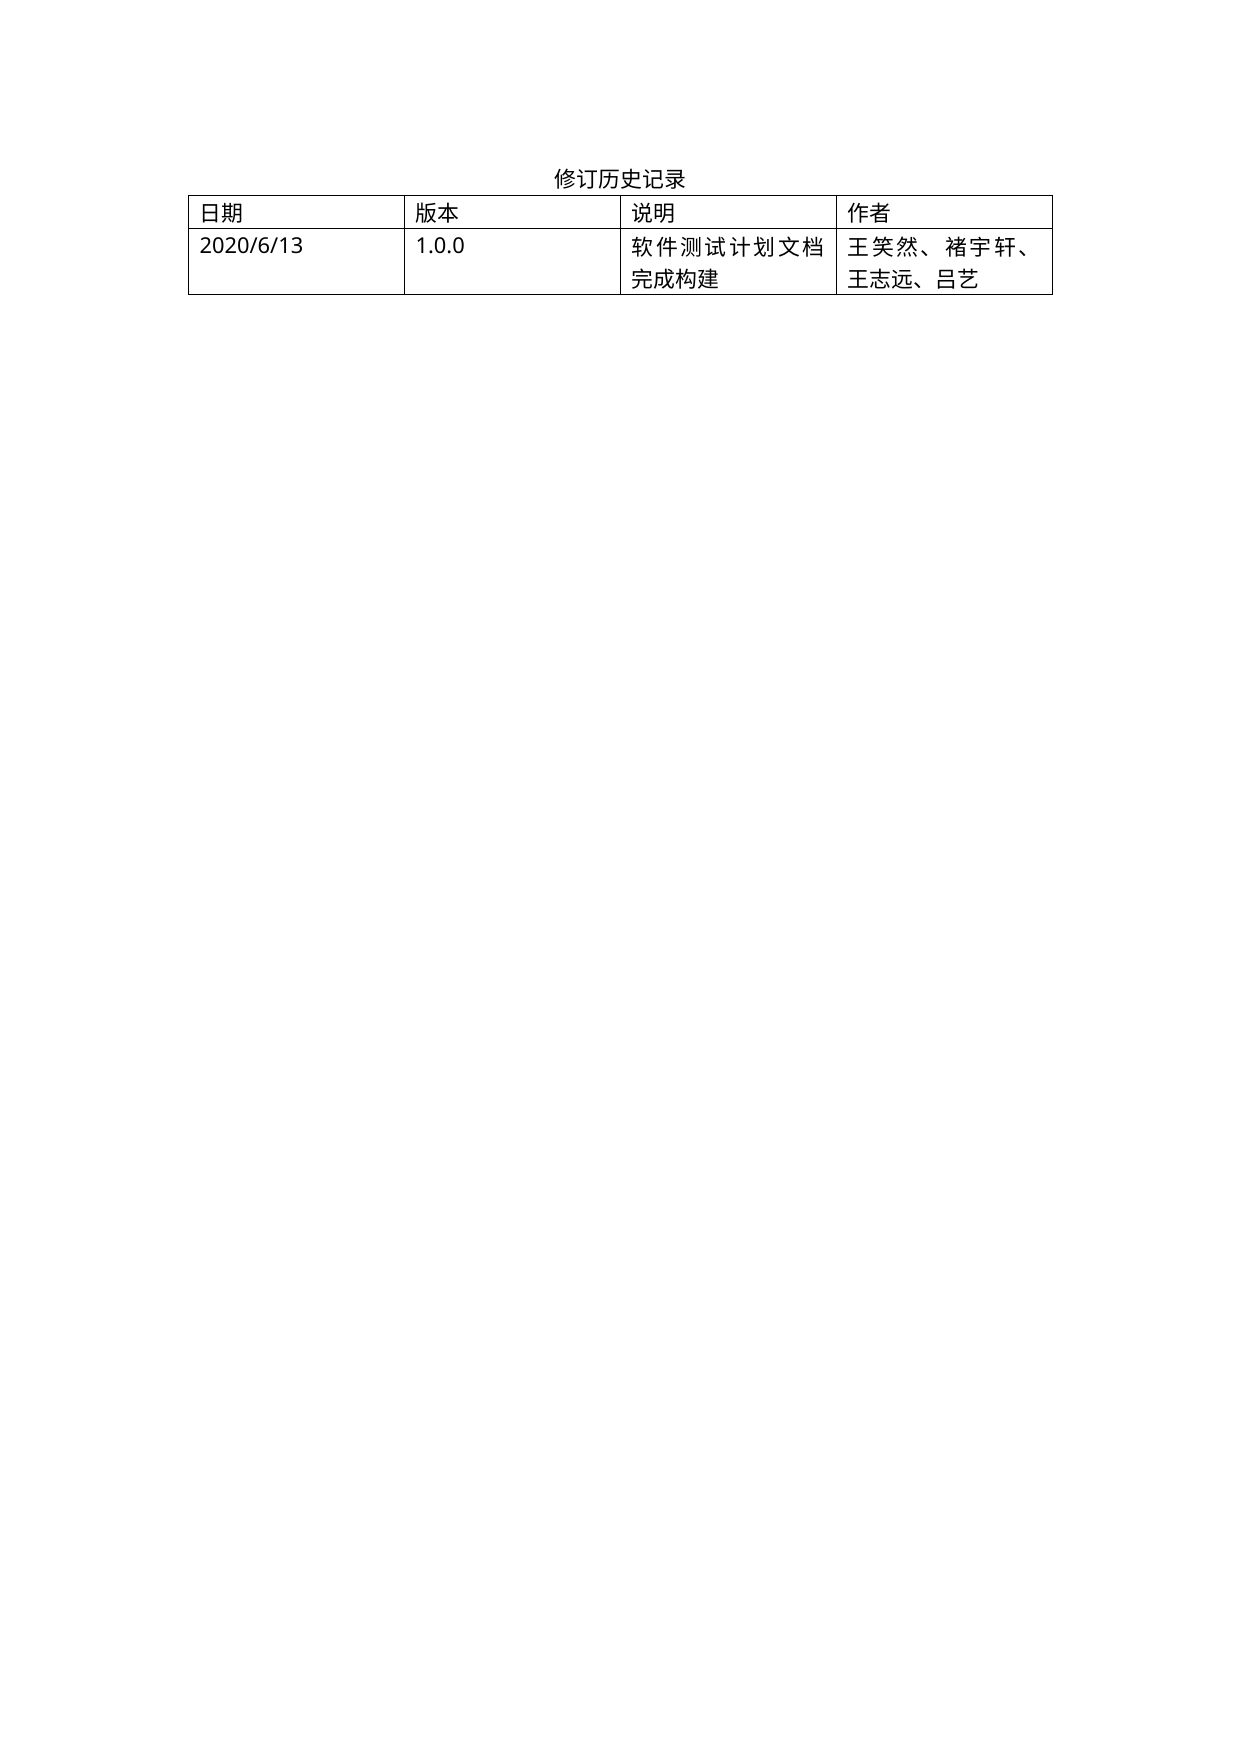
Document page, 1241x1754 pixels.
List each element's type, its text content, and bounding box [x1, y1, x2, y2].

text 修订历史记录 [187, 162, 1053, 194]
table_cell 软件测试计划文档完成构建 [621, 229, 836, 294]
table_cell 王笑然、褚宇轩、王志远、吕艺 [837, 229, 1052, 294]
table_header 说明 [621, 196, 836, 228]
table_header 版本 [405, 196, 620, 228]
table_cell 2020/6/13 [189, 229, 404, 294]
table_header 作者 [837, 196, 1052, 228]
table_cell 1.0.0 [405, 229, 620, 294]
table_header 日期 [189, 196, 404, 228]
